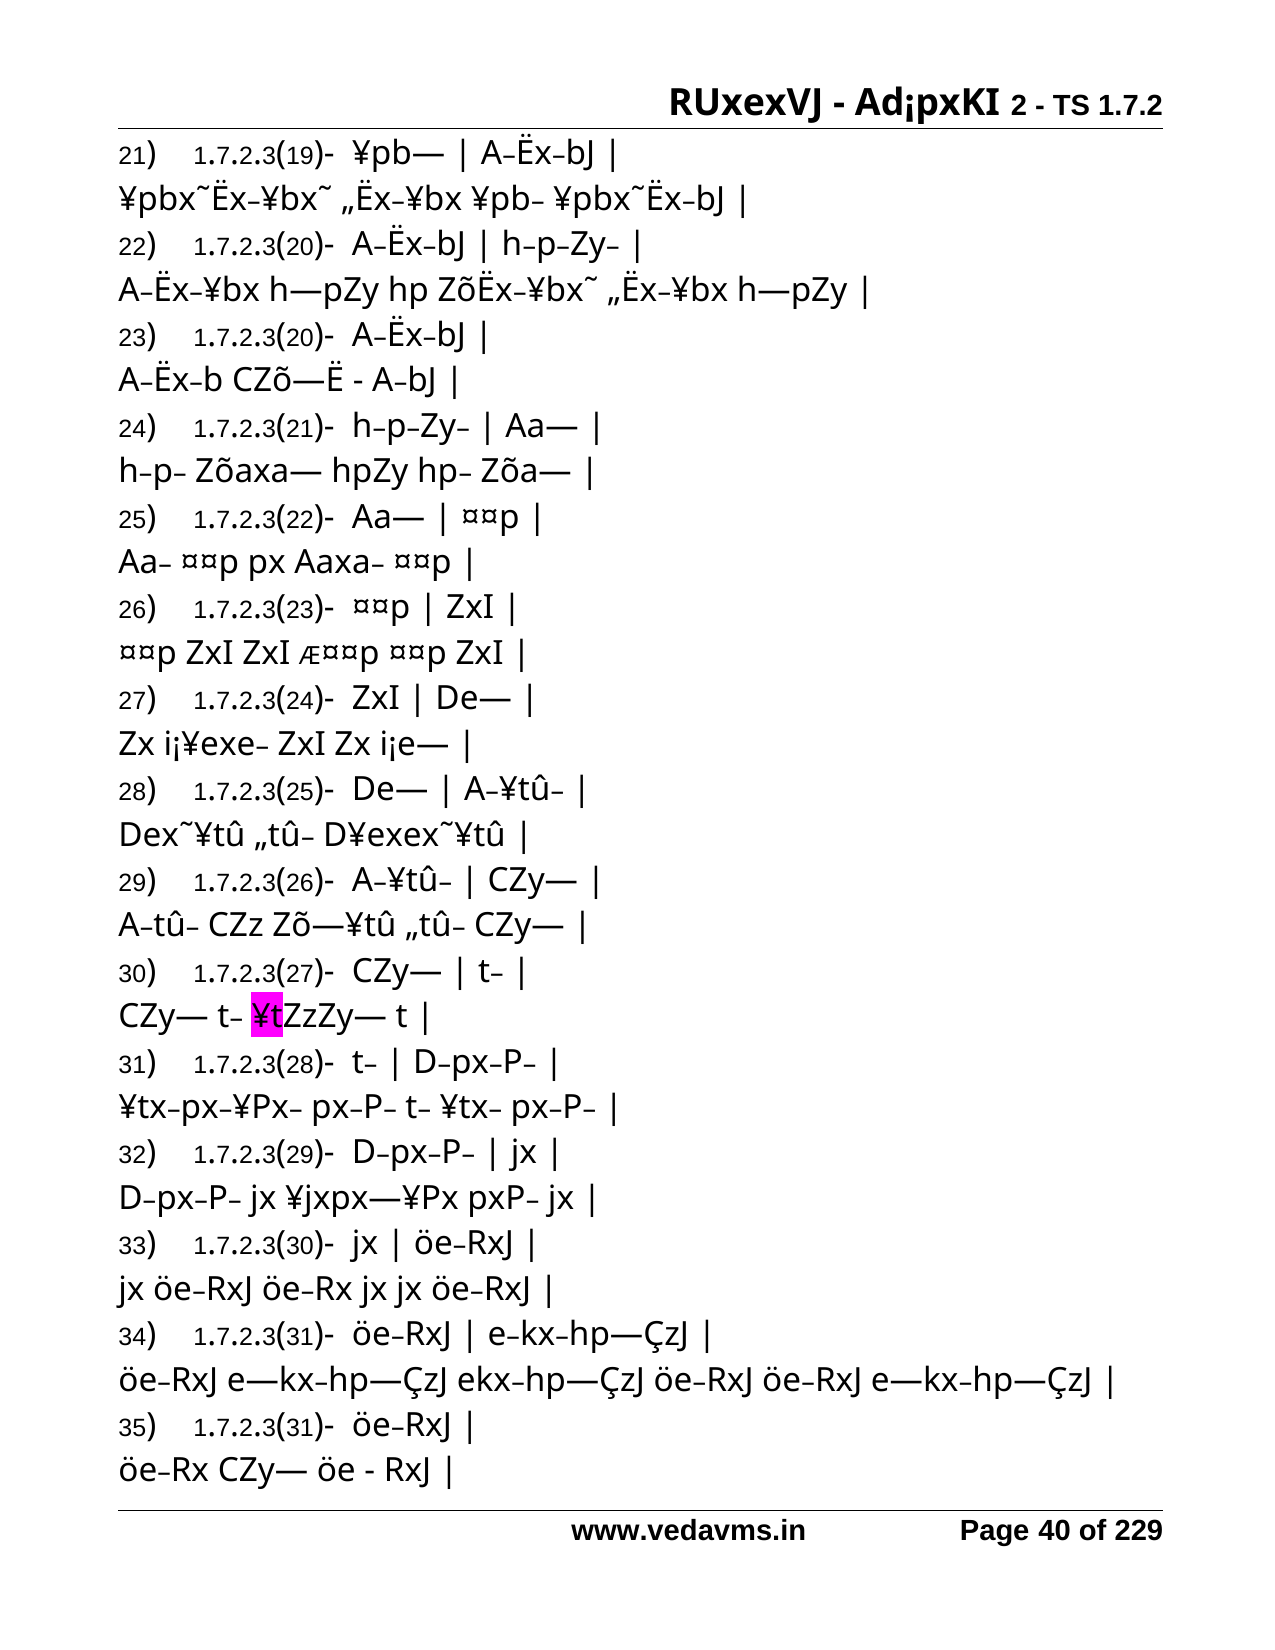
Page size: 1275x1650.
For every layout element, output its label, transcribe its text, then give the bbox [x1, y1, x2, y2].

text CZy— t– ¥tZzZy— t | [283, 992, 1163, 1037]
text ¥tx–px–¥Px– px–P– t– ¥tx– px–P– | [118, 1083, 1163, 1128]
text ¥pbx˜Ëx–¥bx˜ „Ëx–¥bx ¥pb– ¥pbx˜Ëx–bJ | [118, 174, 1163, 220]
text A–tû– CZz Zõ—¥tû „tû– CZy— | [118, 901, 1163, 947]
text öe–RxJ e—kx–hp—ÇzJ ekx–hp—ÇzJ öe–RxJ öe–RxJ e—kx–hp—ÇzJ | [118, 1355, 1163, 1401]
text CZy— t– ¥tZzZy— t | [118, 992, 251, 1037]
text ¤¤p ZxI ZxI Æ¤¤p ¤¤p ZxI | [118, 629, 1163, 674]
text Aa– ¤¤p px Aaxa– ¤¤p | [118, 538, 1163, 583]
text 29) 1.7.2.3(26)- A–¥tû– | CZy— | [118, 856, 1163, 901]
text 35) 1.7.2.3(31)- öe–RxJ | [118, 1401, 1163, 1446]
text A–Ëx–b CZõ—Ë - A–bJ | [118, 356, 1163, 402]
text 33) 1.7.2.3(30)- jx | öe–RxJ | [118, 1219, 1163, 1264]
text 23) 1.7.2.3(20)- A–Ëx–bJ | [118, 311, 1163, 356]
text 31) 1.7.2.3(28)- t– | D–px–P– | [118, 1037, 1163, 1083]
text 24) 1.7.2.3(21)- h–p–Zy– | Aa— | [118, 402, 1163, 447]
text 21) 1.7.2.3(19)- ¥pb— | A–Ëx–bJ | [118, 129, 1163, 174]
text D–px–P– jx ¥jxpx—¥Px pxP– jx | [118, 1174, 1163, 1219]
text Zx i¡¥exe– ZxI Zx i¡e— | [118, 719, 1163, 765]
text 30) 1.7.2.3(27)- CZy— | t– | [118, 947, 1163, 992]
text 34) 1.7.2.3(31)- öe–RxJ | e–kx–hp—ÇzJ | [118, 1310, 1163, 1355]
text öe–Rx CZy— öe - RxJ | [118, 1446, 1163, 1492]
text 25) 1.7.2.3(22)- Aa— | ¤¤p | [118, 492, 1163, 538]
text jx öe–RxJ öe–Rx jx jx öe–RxJ | [118, 1264, 1163, 1310]
text 28) 1.7.2.3(25)- De— | A–¥tû– | [118, 765, 1163, 810]
text Dex˜¥tû „tû– D¥exex˜¥tû | [118, 810, 1163, 856]
text 27) 1.7.2.3(24)- ZxI | De— | [118, 674, 1163, 719]
text 32) 1.7.2.3(29)- D–px–P– | jx | [118, 1128, 1163, 1174]
text A–Ëx–¥bx h—pZy hp ZõËx–¥bx˜ „Ëx–¥bx h—pZy | [118, 265, 1163, 311]
text h–p– Zõaxa— hpZy hp– Zõa— | [118, 447, 1163, 492]
text 26) 1.7.2.3(23)- ¤¤p | ZxI | [118, 583, 1163, 629]
text 22) 1.7.2.3(20)- A–Ëx–bJ | h–p–Zy– | [118, 220, 1163, 265]
